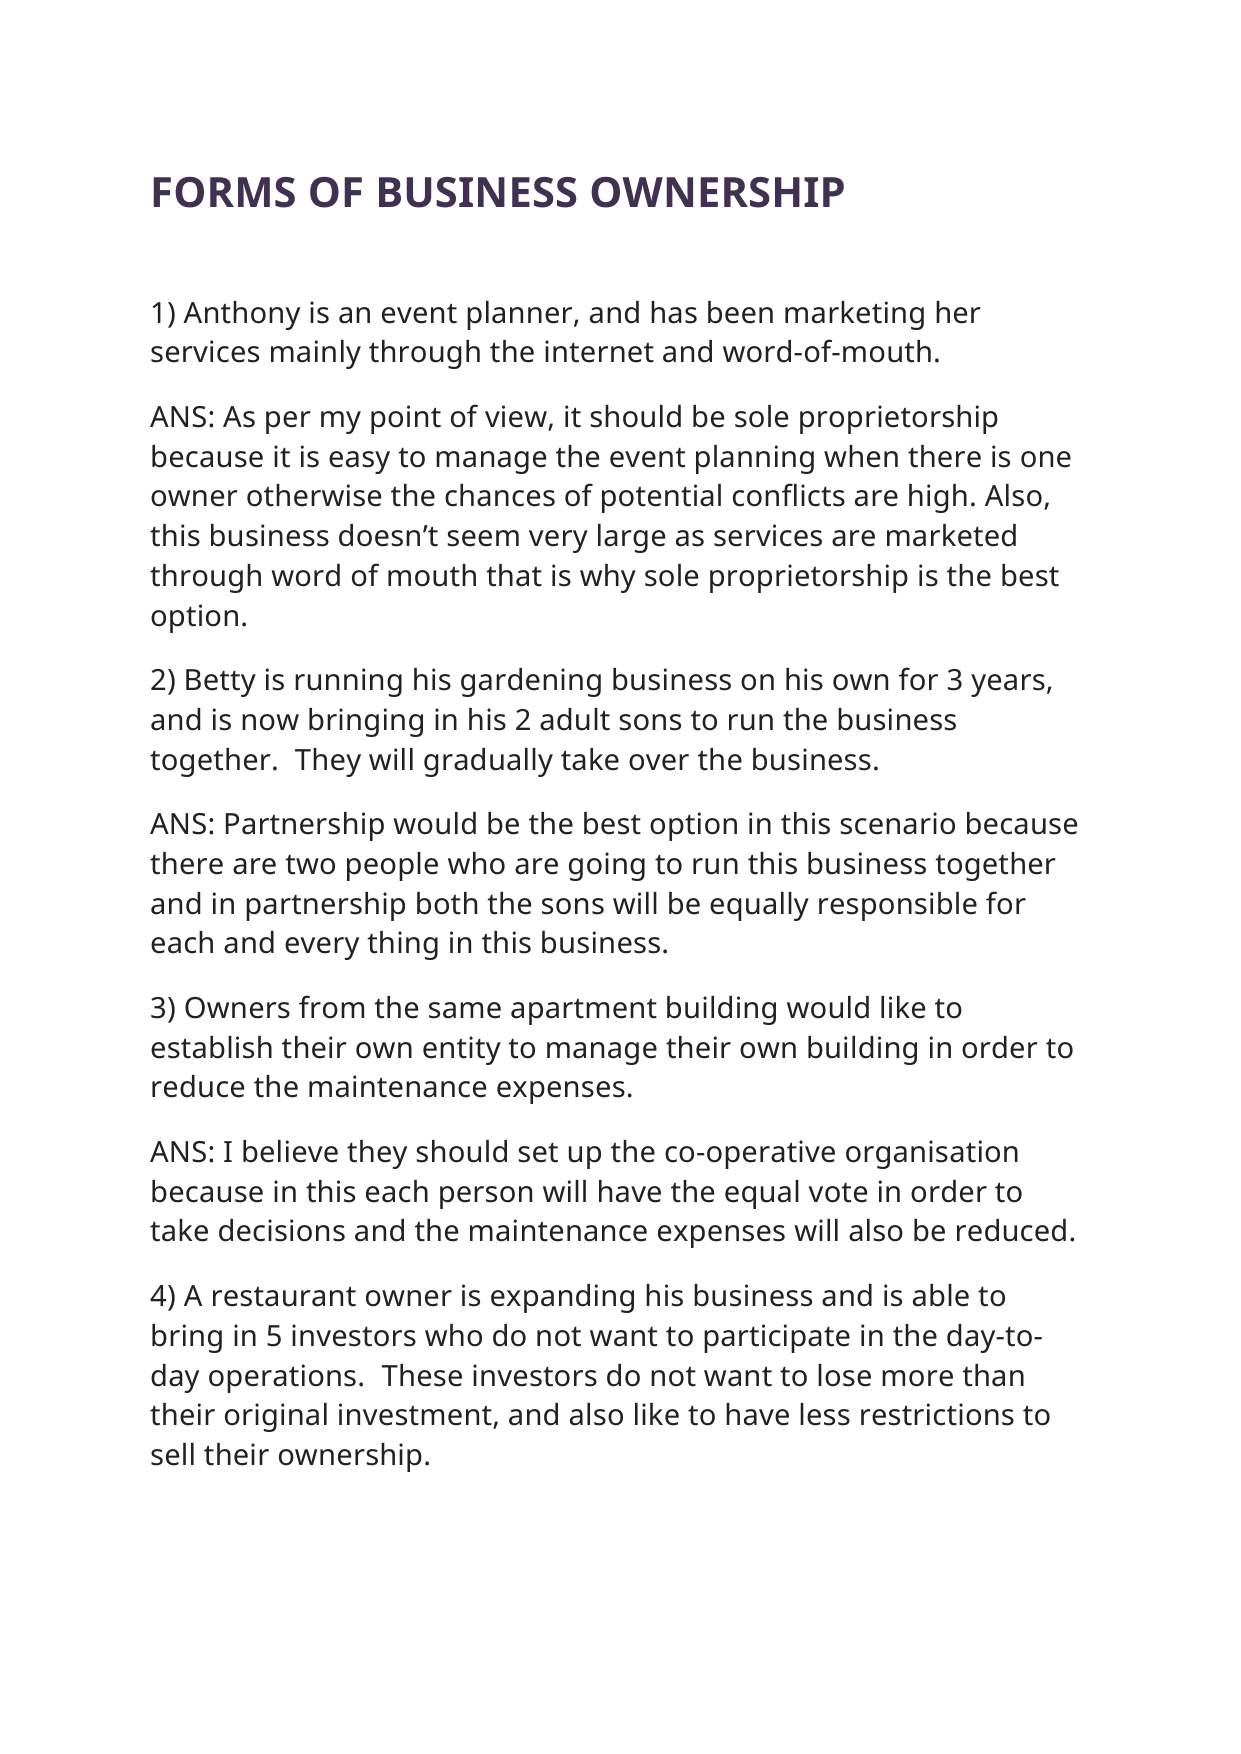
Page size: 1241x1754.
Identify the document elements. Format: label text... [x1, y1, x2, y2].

text 3) Owners from the same apartment building would like to establish their own entity to manage their own building in order to reduce the maintenance expenses. [150, 987, 1090, 1106]
text ANS: I believe they should set up the co-operative organisation because in this each person will have the equal vote in order to take decisions and the maintenance expenses will also be reduced. [150, 1131, 1090, 1250]
text 2) Betty is running his gardening business on his own for 3 years, and is now bringing in his 2 adult sons to run the business together. They will gradually take over the business. [150, 659, 1090, 778]
text 4) A restaurant owner is expanding his business and is able to bring in 5 investors who do not want to participate in the day-to-day operations. These investors do not want to lose more than their original investment, and also like to have less restrictions to sell their ownership. [150, 1275, 1090, 1474]
text FORMS OF BUSINESS OWNERSHIP [150, 162, 1090, 219]
text ANS: As per my point of view, it should be sole proprietorship because it is easy to manage the event planning when there is one owner otherwise the chances of potential conflicts are high. Also, this business doesn’t seem very large as services are marketed through word of mouth that is why sole proprietorship is the best option. [150, 396, 1090, 634]
text ANS: Partnership would be the best option in this scenario because there are two people who are going to run this business together and in partnership both the sons will be equally responsible for each and every thing in this business. [150, 803, 1090, 962]
text 1) Anthony is an event planner, and has been marketing her services mainly through the internet and word-of-mouth. [150, 292, 1090, 371]
